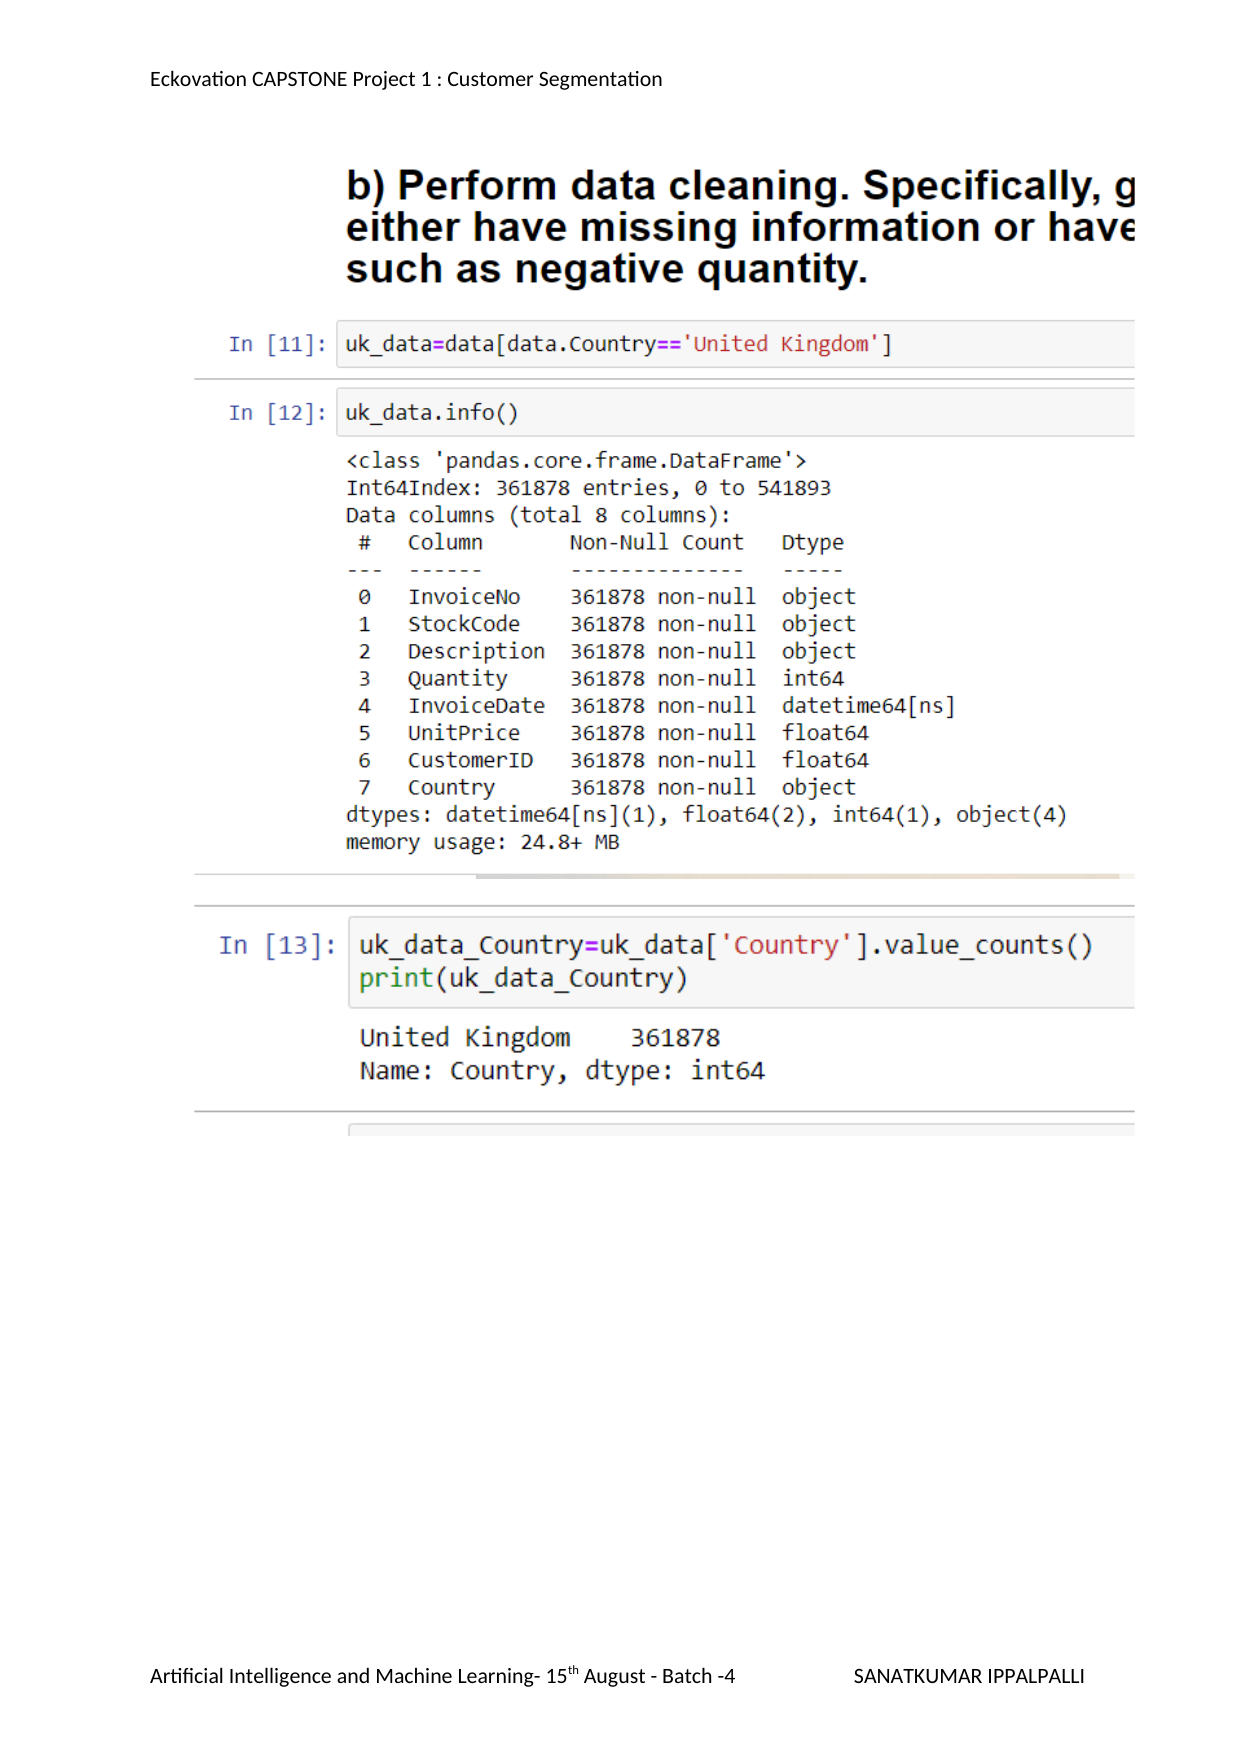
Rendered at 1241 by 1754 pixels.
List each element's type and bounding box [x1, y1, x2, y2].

picture [194, 886, 1135, 1136]
picture [194, 150, 1135, 879]
